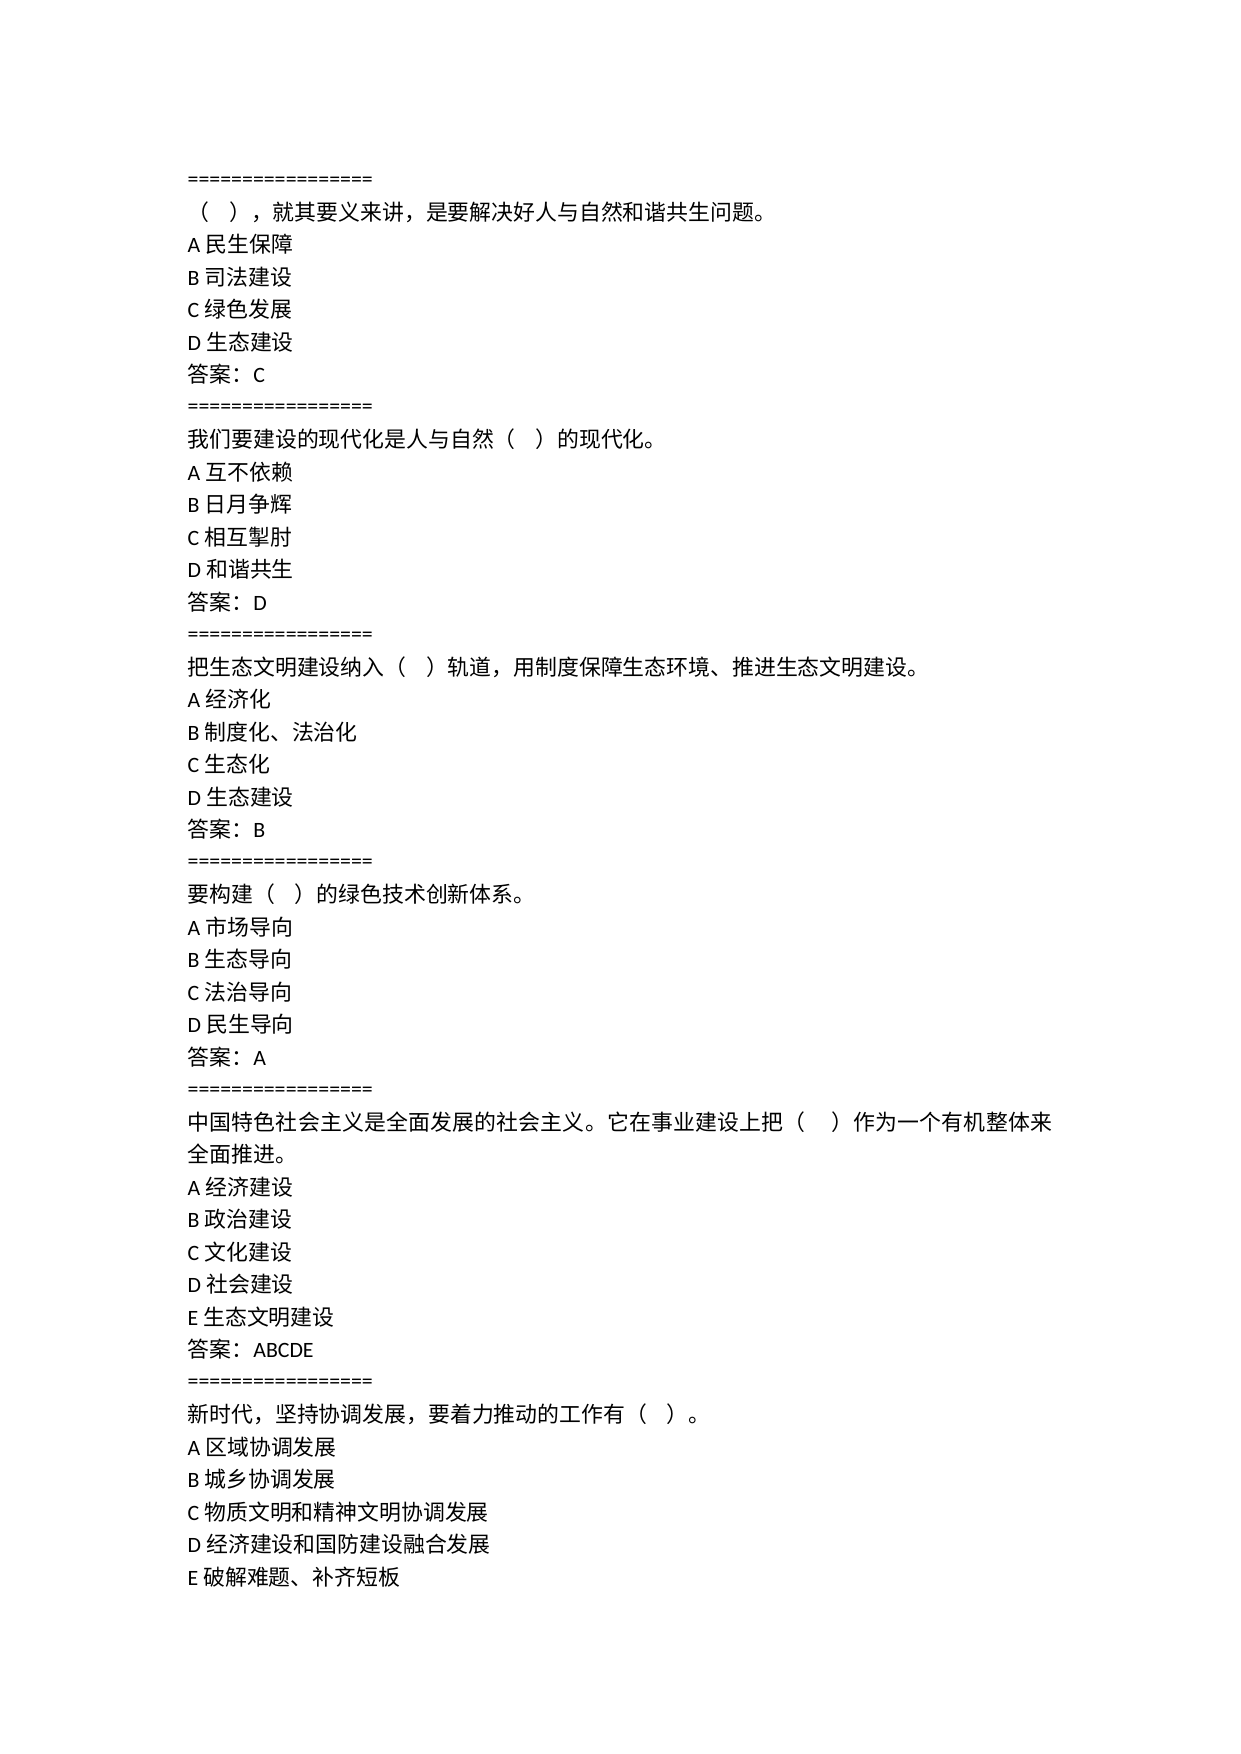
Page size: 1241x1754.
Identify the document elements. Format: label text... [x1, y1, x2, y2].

text 答案：D [187, 584, 1053, 617]
text 把生态文明建设纳入（ ）轨道，用制度保障生态环境、推进生态文明建设。 [187, 649, 1053, 682]
text C 物质文明和精神文明协调发展 [187, 1494, 1053, 1527]
text 答案：B [187, 812, 1053, 844]
text 我们要建设的现代化是人与自然（ ）的现代化。 [187, 422, 1053, 454]
text 新时代，坚持协调发展，要着力推动的工作有（ ）。 [187, 1397, 1053, 1429]
text D 和谐共生 [187, 552, 1053, 584]
text E 生态文明建设 [187, 1299, 1053, 1332]
text B 日月争辉 [187, 487, 1053, 519]
text B 制度化、法治化 [187, 714, 1053, 747]
text A 经济建设 [187, 1169, 1053, 1202]
text C 绿色发展 [187, 292, 1053, 324]
text B 生态导向 [187, 942, 1053, 974]
text ================= [187, 1364, 1053, 1397]
text D 生态建设 [187, 324, 1053, 357]
text C 法治导向 [187, 974, 1053, 1007]
text ================= [187, 162, 1053, 194]
text 答案：C [187, 357, 1053, 389]
text A 区域协调发展 [187, 1429, 1053, 1462]
text A 经济化 [187, 682, 1053, 714]
text A 互不依赖 [187, 454, 1053, 487]
text B 政治建设 [187, 1202, 1053, 1234]
text ================= [187, 389, 1053, 422]
text D 生态建设 [187, 779, 1053, 812]
text 要构建（ ）的绿色技术创新体系。 [187, 877, 1053, 909]
text C 文化建设 [187, 1234, 1053, 1267]
text D 社会建设 [187, 1267, 1053, 1299]
text A 市场导向 [187, 909, 1053, 942]
text D 民生导向 [187, 1007, 1053, 1039]
text 答案：ABCDE [187, 1332, 1053, 1364]
text （ ），就其要义来讲，是要解决好人与自然和谐共生问题。 [187, 194, 1053, 227]
text ================= [187, 1072, 1053, 1104]
text ================= [187, 617, 1053, 649]
text D 经济建设和国防建设融合发展 [187, 1527, 1053, 1559]
text C 相互掣肘 [187, 519, 1053, 552]
text 中国特色社会主义是全面发展的社会主义。它在事业建设上把（ ）作为一个有机整体来全面推进。 [187, 1104, 1053, 1169]
text E 破解难题、补齐短板 [187, 1559, 1053, 1592]
text B 司法建设 [187, 259, 1053, 292]
text C 生态化 [187, 747, 1053, 779]
text B 城乡协调发展 [187, 1462, 1053, 1494]
text 答案：A [187, 1039, 1053, 1072]
text A 民生保障 [187, 227, 1053, 259]
text ================= [187, 844, 1053, 877]
